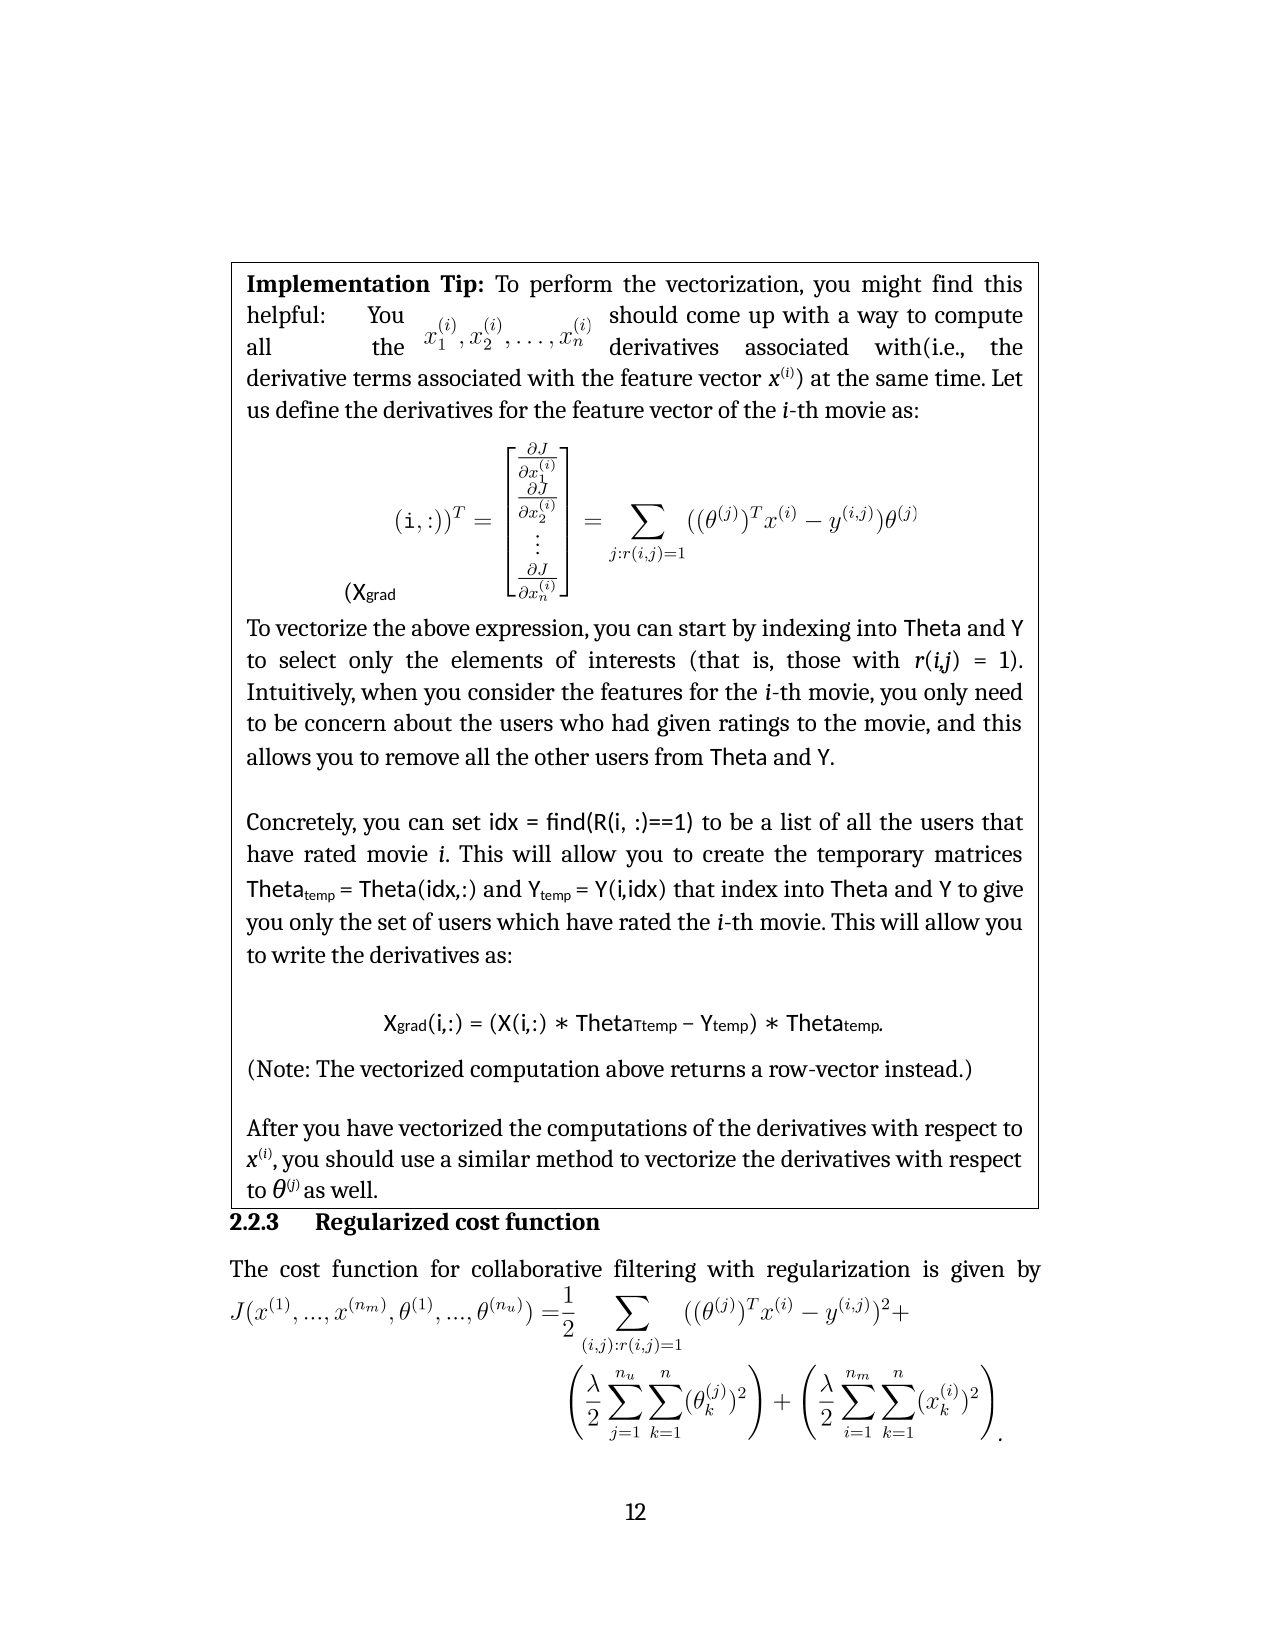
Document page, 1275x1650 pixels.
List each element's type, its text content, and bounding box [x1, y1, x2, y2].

picture [230, 1285, 994, 1441]
table_header Implementation Tip: To perform the vectorization, you might find this helpful: You should come up with a way to compute all the derivatives associated with(i.e., the derivative terms associated with the feature vector x(i)) at the same time. Let us define the derivatives for the feature vector of the i-th movie as: (Xgrad To vectorize the above expression, you can start by indexing into Theta and Y to select only the elements of interests (that is, those with r(i,j) = 1). Intuitively, when you consider the features for the i-th movie, you only need to be concern about the users who had given ratings to the movie, and this allows you to remove all the other users from Theta and Y. Concretely, you can set idx = find(R(i, :)==1) to be a list of all the users that have rated movie i. This will allow you to create the temporary matrices Thetatemp = Theta(idx,:) and Ytemp = Y(i,idx) that index into Theta and Y to give you only the set of users which have rated the i-th movie. This will allow you to write the derivatives as: Xgrad(i,:) = (X(i,:) ∗ ThetaTtemp − Ytemp) ∗ Thetatemp. (Note: The vectorized computation above returns a row-vector instead.) After you have vectorized the computations of the derivatives with respect to x(i), you should use a similar method to vectorize the derivatives with respect to θ(j) as well. [232, 263, 1038, 1207]
picture [395, 441, 917, 601]
picture [423, 317, 591, 350]
subtitle Regularized cost function [229, 1208, 1040, 1237]
